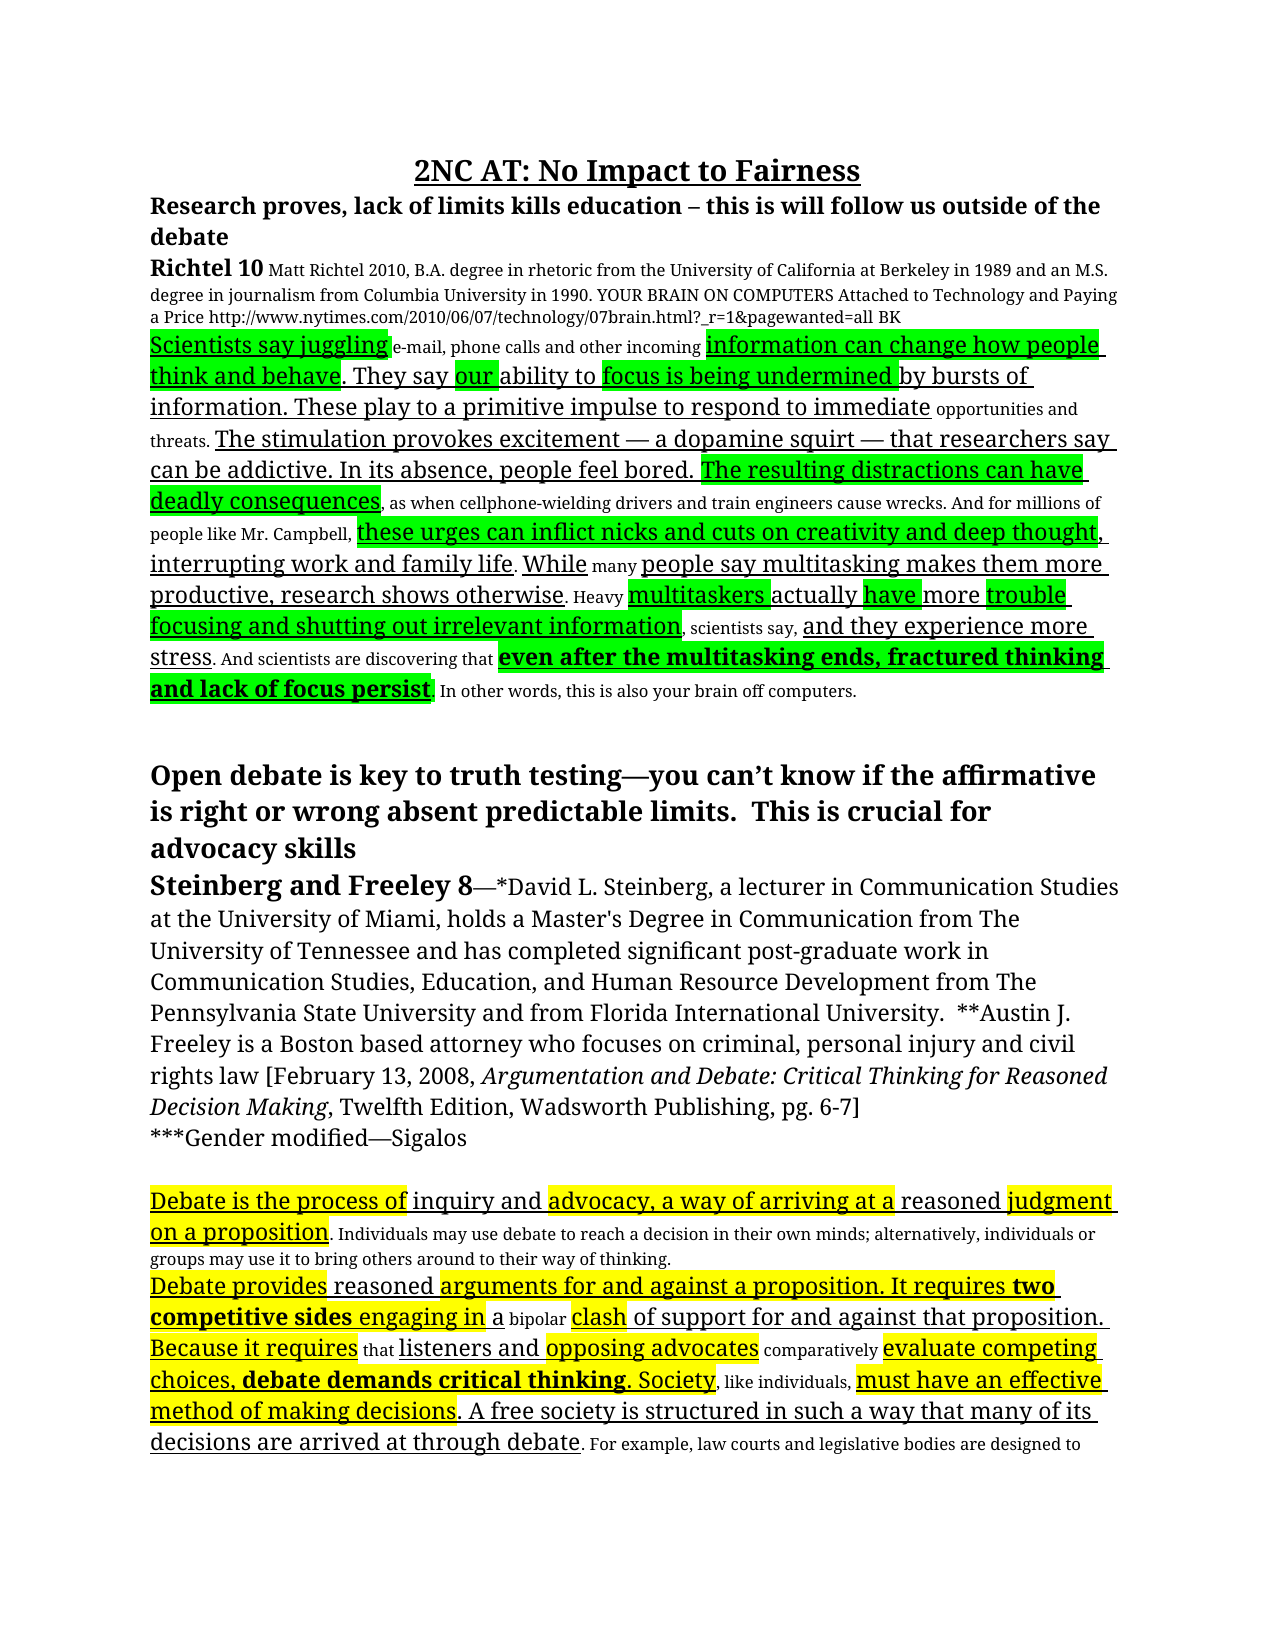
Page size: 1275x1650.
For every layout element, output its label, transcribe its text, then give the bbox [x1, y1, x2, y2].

subtitle 2NC AT: No Impact to Fairness [150, 150, 1125, 190]
text Scientists say juggling e-mail, phone calls and other incoming information can change how people think and behave. They say our ability to focus is being undermined by bursts of information. These play to a primitive impulse to respond to immediate opportunities and threats. The stimulation provokes excitement — a dopamine squirt — that researchers say can be addictive. In its absence, people feel bored. The resulting distractions can have deadly consequences, as when cellphone-wielding drivers and train engineers cause wrecks. And for millions of people like Mr. Campbell, these urges can inflict nicks and cuts on creativity and deep thought, interrupting work and family life. While many people say multitasking makes them more productive, research shows otherwise. Heavy multitaskers actually have more trouble focusing and shutting out irrelevant information, scientists say, and they experience more stress. And scientists are discovering that even after the multitasking ends, fractured thinking and lack of focus persist. In other words, this is also your brain off computers. [150, 329, 1125, 704]
text Richtel 10 Matt Richtel 2010, B.A. degree in rhetoric from the University of California at Berkeley in 1989 and an M.S. degree in journalism from Columbia University in 1990. YOUR BRAIN ON COMPUTERS Attached to Technology and Paying a Price http://www.nytimes.com/2010/06/07/technology/07brain.html?_r=1&pagewanted=all BK [150, 252, 1125, 329]
text Research proves, lack of limits kills education – this is will follow us outside of the debate [150, 190, 1125, 252]
text ***Gender modified—Sigalos [150, 1122, 1125, 1153]
text Steinberg and Freeley 8—*David L. Steinberg, a lecturer in Communication Studies at the University of Miami, holds a Master's Degree in Communication from The University of Tennessee and has completed significant post-graduate work in Communication Studies, Education, and Human Resource Development from The Pennsylvania State University and from Florida International University. **Austin J. Freeley is a Boston based attorney who focuses on criminal, personal injury and civil rights law [February 13, 2008, Argumentation and Debate: Critical Thinking for Reasoned Decision Making, Twelfth Edition, Wadsworth Publishing, pg. 6-7] [150, 867, 1125, 1122]
text Debate is the process of inquiry and advocacy, a way of arriving at a reasoned judgment on a proposition. Individuals may use debate to reach a decision in their own minds; alternatively, individuals or groups may use it to bring others around to their way of thinking. [150, 1185, 1125, 1270]
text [150, 1270, 1125, 1457]
subtitle Open debate is key to truth testing—you can’t know if the affirmative is right or wrong absent predictable limits. This is crucial for advocacy skills [150, 756, 1125, 867]
